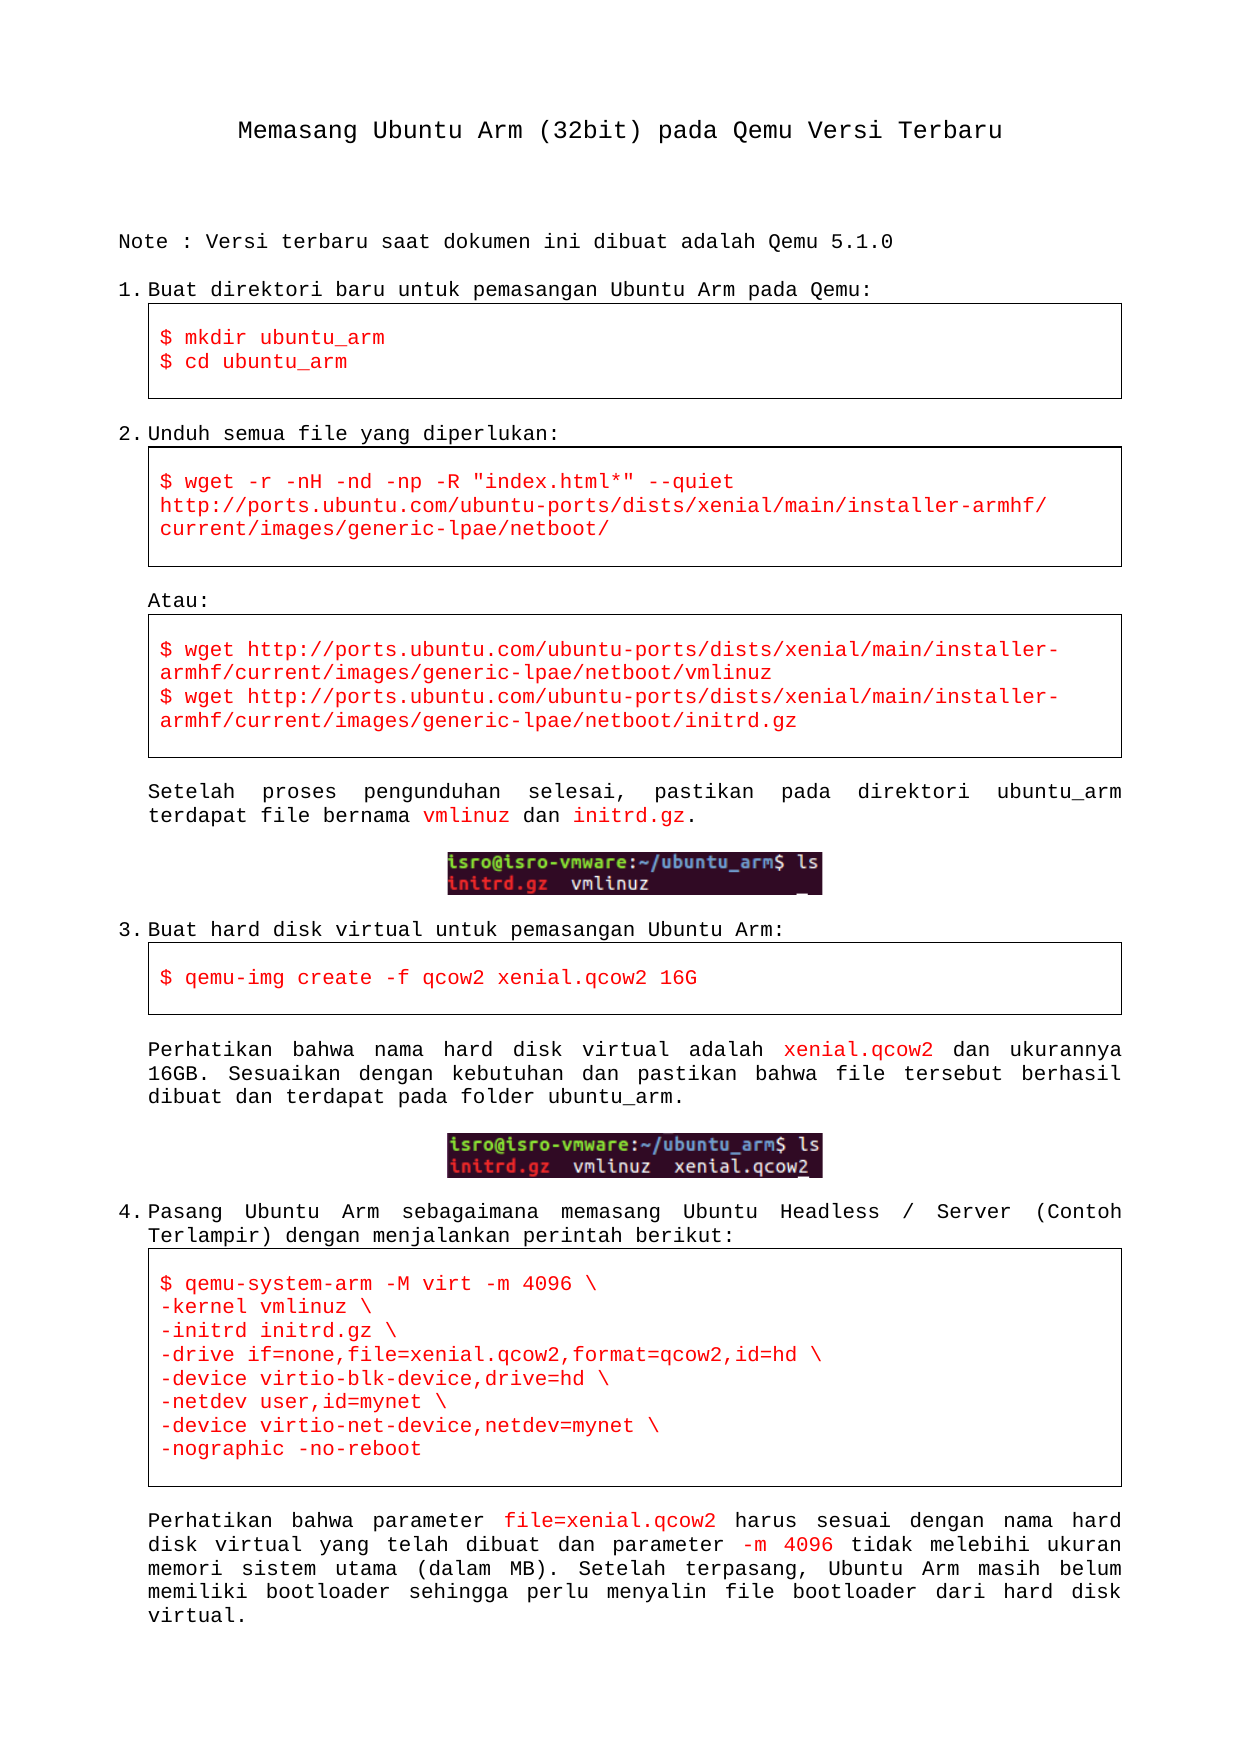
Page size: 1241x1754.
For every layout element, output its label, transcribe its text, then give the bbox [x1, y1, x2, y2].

picture [447, 1133, 823, 1178]
list Pasang Ubuntu Arm sebagaimana memasang Ubuntu Headless / Server (Contoh Terlampir) dengan menjalankan perintah berikut: [118, 1201, 1122, 1248]
text Memasang Ubuntu Arm (32bit) pada Qemu Versi Terbaru [118, 118, 1122, 146]
picture [447, 852, 823, 895]
table_header $ wget http://ports.ubuntu.com/ubuntu-ports/dists/xenial/main/installer-armhf/current/images/generic-lpae/netboot/vmlinuz $ wget http://ports.ubuntu.com/ubuntu-ports/dists/xenial/main/installer-armhf/current/images/generic-lpae/netboot/initrd.gz [149, 615, 1121, 757]
text Perhatikan bahwa parameter file=xenial.qcow2 harus sesuai dengan nama hard disk virtual yang telah dibuat dan parameter -m 4096 tidak melebihi ukuran memori sistem utama (dalam MB). Setelah terpasang, Ubuntu Arm masih belum memiliki bootloader sehingga perlu menyalin file bootloader dari hard disk virtual. [148, 1510, 1122, 1629]
list Setelah proses pengunduhan selesai, pastikan pada direktori ubuntu_arm terdapat file bernama vmlinuz dan initrd.gz. [148, 782, 1122, 829]
list Unduh semua file yang diperlukan: [118, 423, 1122, 446]
table_header $ mkdir ubuntu_arm $ cd ubuntu_arm [149, 304, 1121, 398]
table_header $ qemu-img create -f qcow2 xenial.qcow2 16G [149, 943, 1121, 1014]
table_header $ wget -r -nH -nd -np -R "index.html*" --quiet http://ports.ubuntu.com/ubuntu-ports/dists/xenial/main/installer-armhf/current/images/generic-lpae/netboot/ [149, 448, 1121, 566]
list Atau: [148, 590, 1122, 614]
text Note : Versi terbaru saat dokumen ini dibuat adalah Qemu 5.1.0 [118, 231, 1122, 255]
table_header $ qemu-system-arm -M virt -m 4096 \ -kernel vmlinuz \ -initrd initrd.gz \ -drive if=none,file=xenial.qcow2,format=qcow2,id=hd \ -device virtio-blk-device,drive=hd \ -netdev user,id=mynet \ -device virtio-net-device,netdev=mynet \ -nographic -no-reboot [149, 1249, 1121, 1486]
list Buat hard disk virtual untuk pemasangan Ubuntu Arm: [118, 919, 1122, 942]
list Perhatikan bahwa nama hard disk virtual adalah xenial.qcow2 dan ukurannya 16GB. Sesuaikan dengan kebutuhan dan pastikan bahwa file tersebut berhasil dibuat dan terdapat pada folder ubuntu_arm. [148, 1039, 1122, 1110]
list Buat direktori baru untuk pemasangan Ubuntu Arm pada Qemu: [118, 279, 1122, 302]
